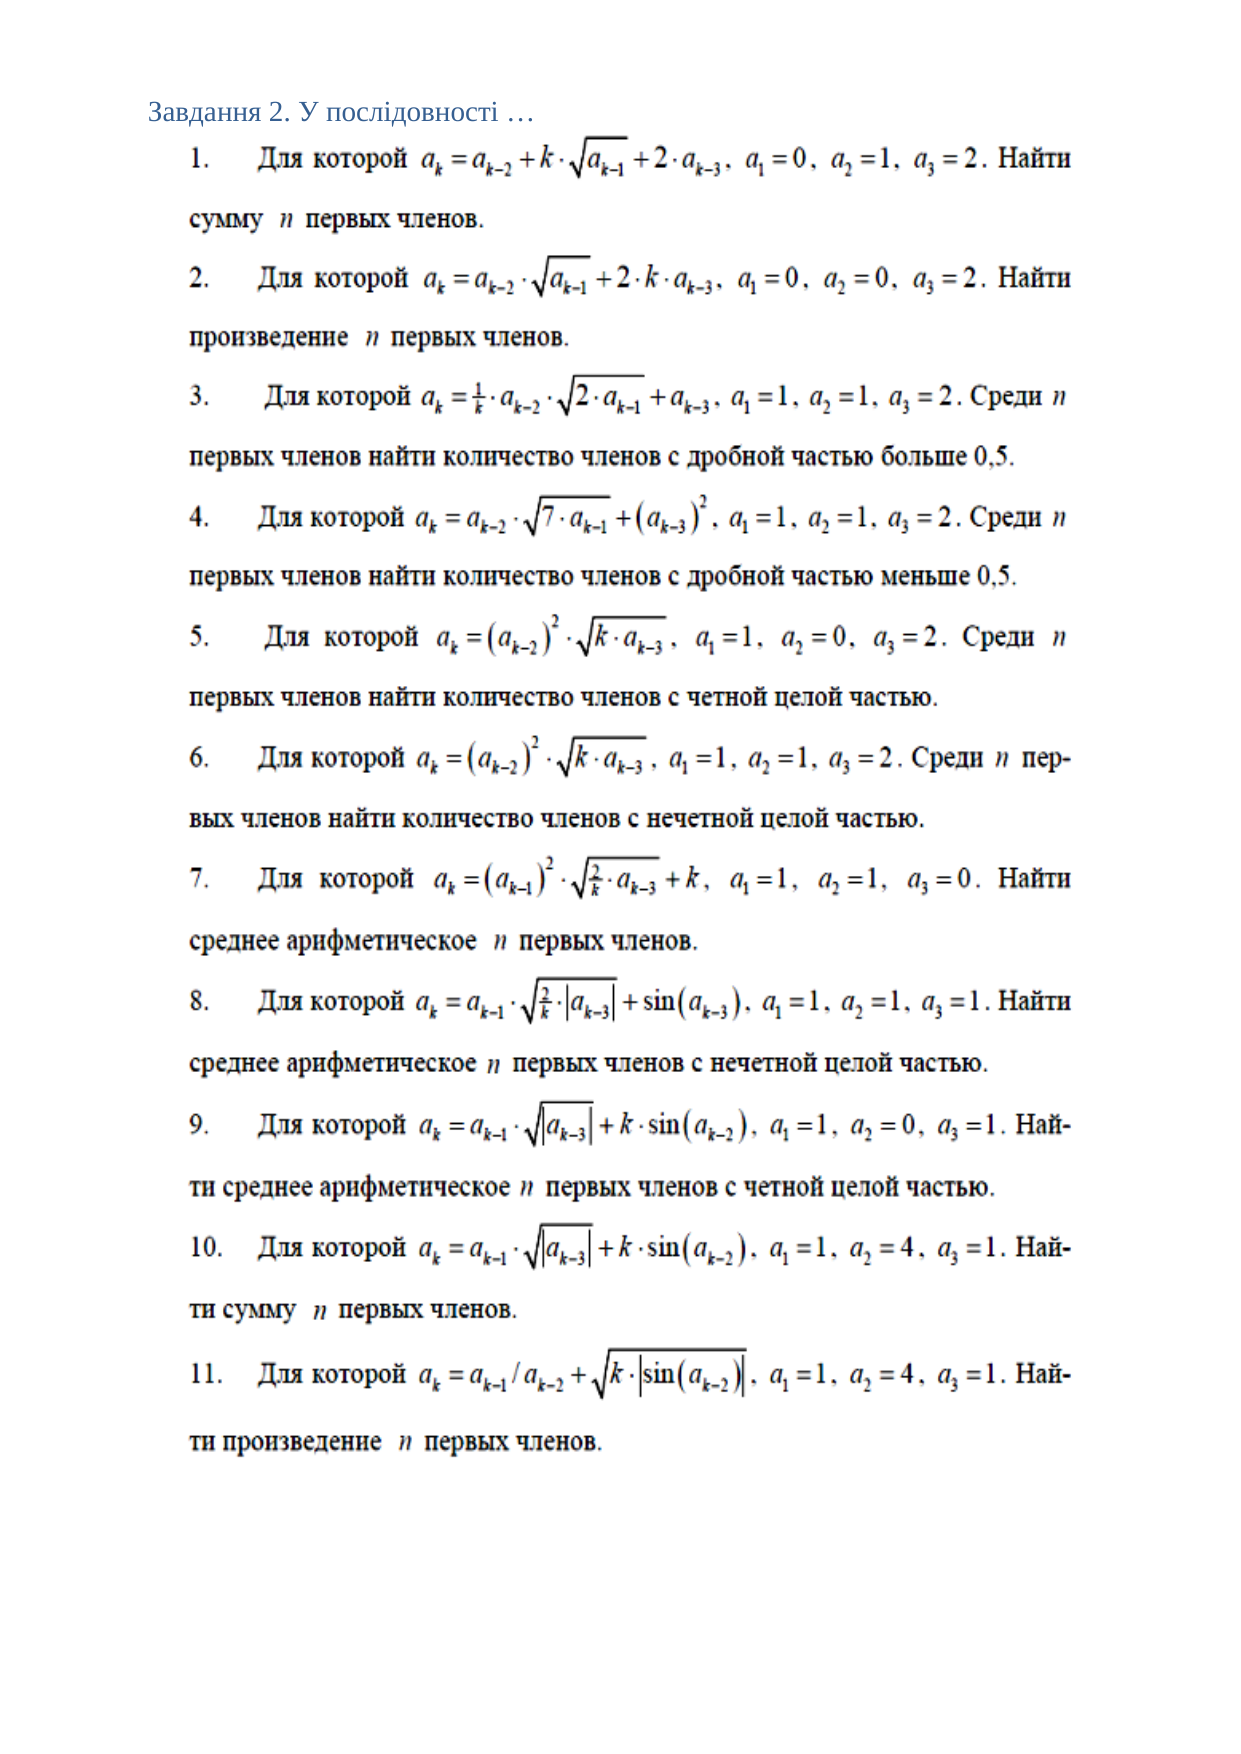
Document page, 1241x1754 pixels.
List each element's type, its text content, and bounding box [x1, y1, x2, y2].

text Завдання 2. У послідовності … [148, 94, 1168, 1698]
